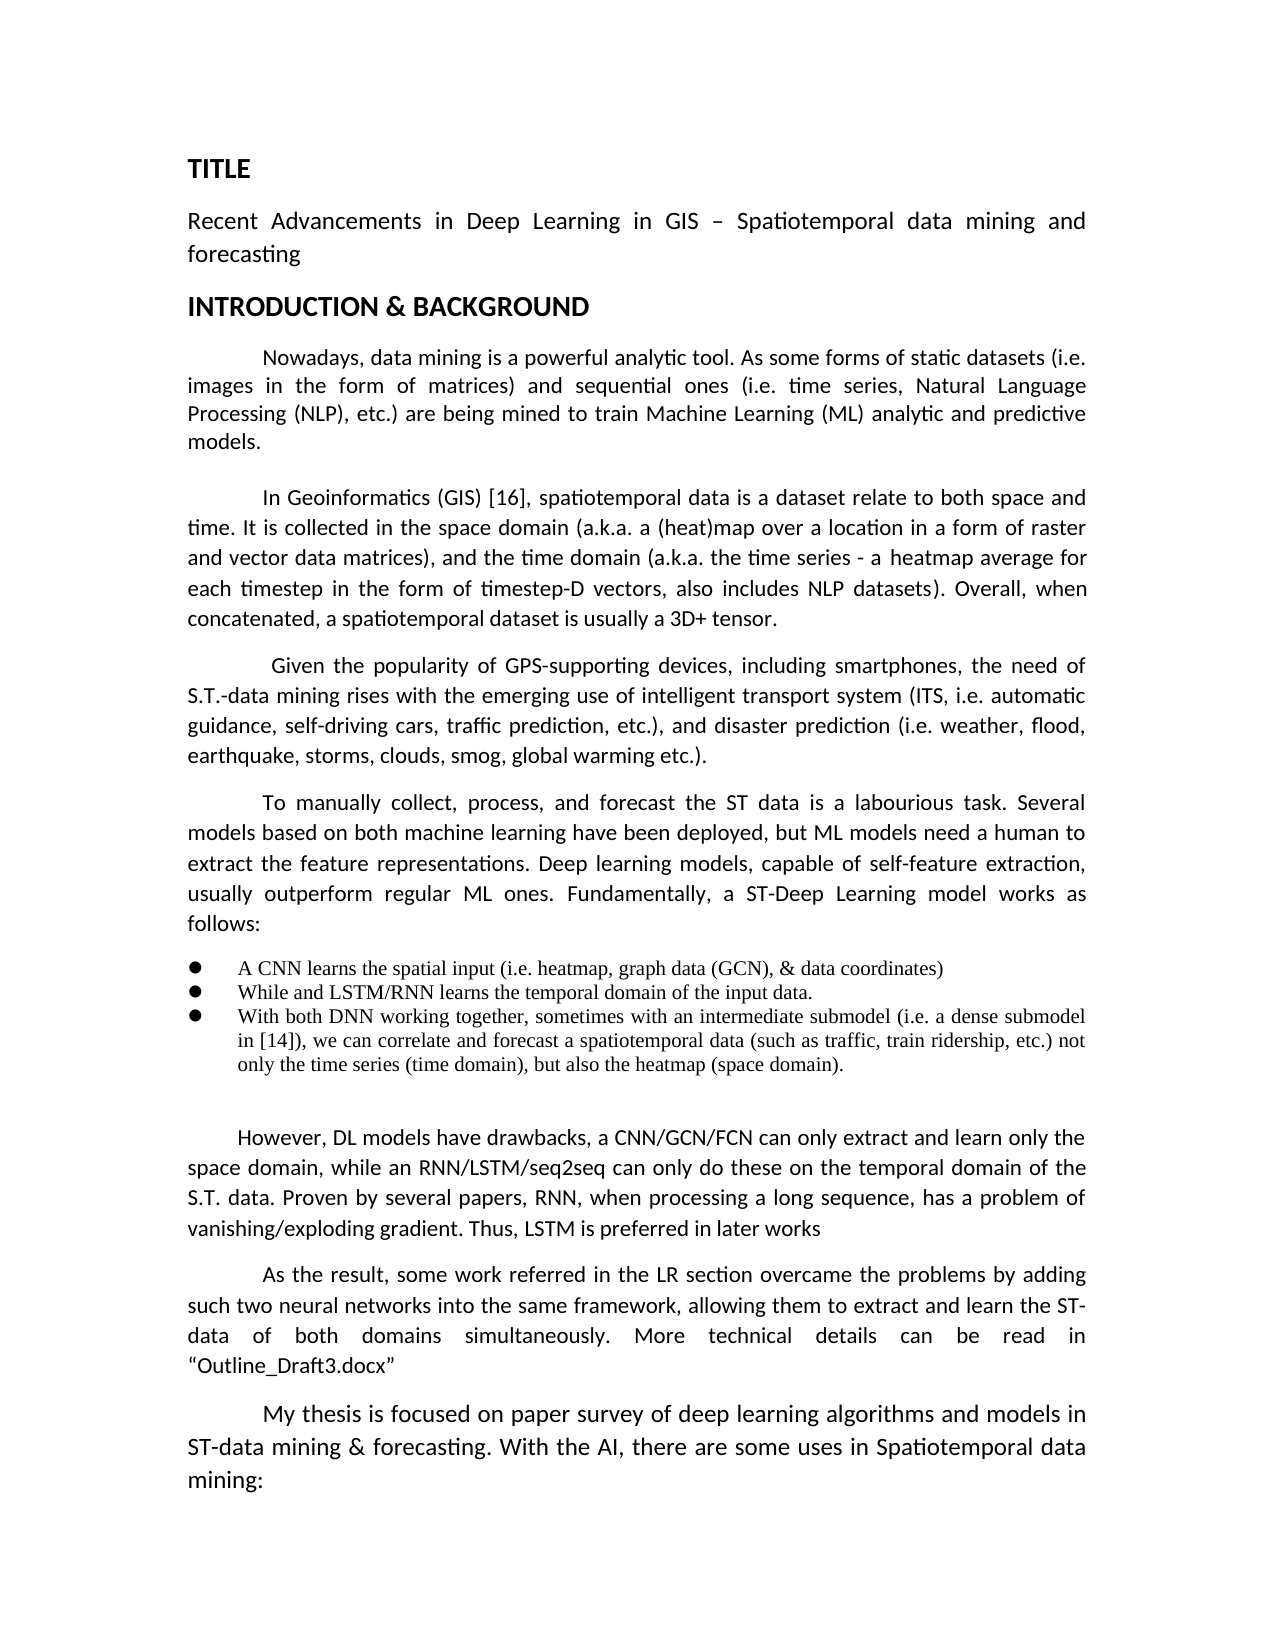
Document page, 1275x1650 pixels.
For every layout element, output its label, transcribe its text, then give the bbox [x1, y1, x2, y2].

text Recent Advancements in Deep Learning in GIS – Spatiotemporal data mining and forecasting [187, 205, 1087, 268]
text Nowadays, data mining is a powerful analytic tool. As some forms of static datasets (i.e. images in the form of matrices) and sequential ones (i.e. time series, Natural Language Processing (NLP), etc.) are being mined to train Machine Learning (ML) analytic and predictive models. [187, 343, 1087, 455]
text To manually collect, process, and forecast the ST data is a labourious task. Several models based on both machine learning have been deployed, but ML models need a human to extract the feature representations. Deep learning models, capable of self-feature extraction, usually outperform regular ML ones. Fundamentally, a ST-Deep Learning model works as follows: [187, 788, 1087, 937]
text My thesis is focused on paper survey of deep learning algorithms and models in ST-data mining & forecasting. With the AI, there are some uses in Spatiotemporal data mining: [187, 1398, 1087, 1494]
text In Geoinformatics (GIS) [16], spatiotemporal data is a dataset relate to both space and time. It is collected in the space domain (a.k.a. a (heat)map over a location in a form of raster and vector data matrices), and the time domain (a.k.a. the time series - a heatmap average for each timestep in the form of timestep-D vectors, also includes NLP datasets). Overall, when concatenated, a spatiotemporal dataset is usually a 3D+ tensor. [187, 483, 1087, 632]
list While and LSTM/RNN learns the temporal domain of the input data. [187, 980, 1087, 1004]
text As the result, some work referred in the LR section overcame the problems by adding such two neural networks into the same framework, allowing them to extract and learn the ST-data of both domains simultaneously. More technical details can be read in “Outline_Draft3.docx” [187, 1261, 1087, 1379]
text TITLE [187, 150, 1087, 186]
list A CNN learns the spatial input (i.e. heatmap, graph data (GCN), & data coordinates) [187, 956, 1087, 980]
text INTRODUCTION & BACKGROUND [187, 288, 1087, 323]
text Given the popularity of GPS-supporting devices, including smartphones, the need of S.T.-data mining rises with the emerging use of intelligent transport system (ITS, i.e. automatic guidance, self-driving cars, traffic prediction, etc.), and disaster prediction (i.e. weather, flood, earthquake, storms, clouds, smog, global warming etc.). [187, 651, 1087, 769]
text However, DL models have drawbacks, a CNN/GCN/FCN can only extract and learn only the space domain, while an RNN/LSTM/seq2seq can only do these on the temporal domain of the S.T. data. Proven by several papers, RNN, when processing a long sequence, has a problem of vanishing/exploding gradient. Thus, LSTM is preferred in later works [187, 1123, 1087, 1242]
list With both DNN working together, sometimes with an intermediate submodel (i.e. a dense submodel in [14]), we can correlate and forecast a spatiotemporal data (such as traffic, train ridership, etc.) not only the time series (time domain), but also the heatmap (space domain). [187, 1004, 1087, 1076]
